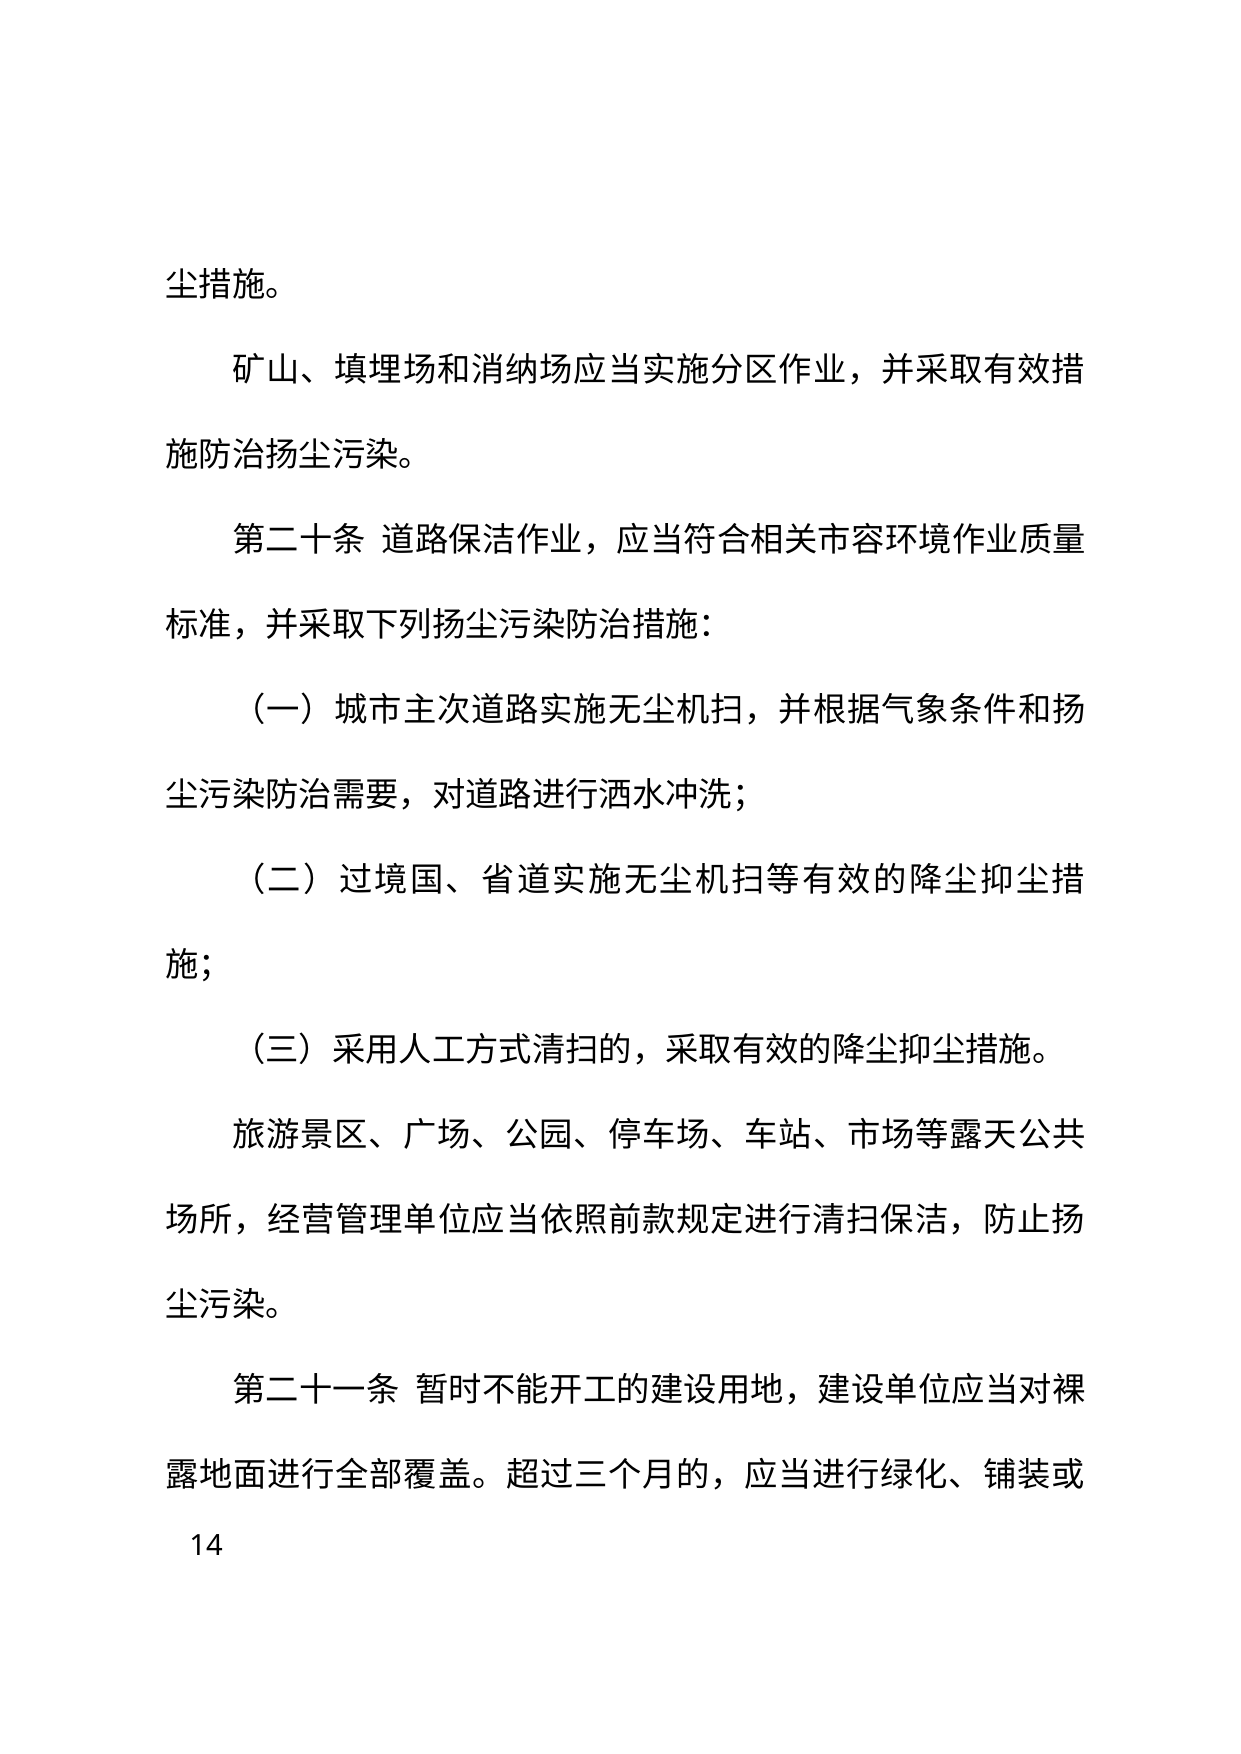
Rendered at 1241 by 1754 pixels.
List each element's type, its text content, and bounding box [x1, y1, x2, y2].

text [165, 239, 1087, 324]
text （三）采用人工方式清扫的，采取有效的降尘抑尘措施。 [165, 1004, 1087, 1089]
text 矿山、填埋场和消纳场应当实施分区作业，并采取有效措施防治扬尘污染。 [165, 324, 1087, 494]
text （二）过境国、省道实施无尘机扫等有效的降尘抑尘措施； [165, 834, 1087, 1004]
text （一）城市主次道路实施无尘机扫，并根据气象条件和扬尘污染防治需要，对道路进行洒水冲洗； [165, 664, 1087, 834]
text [165, 1344, 1087, 1514]
text 旅游景区、广场、公园、停车场、车站、市场等露天公共场所，经营管理单位应当依照前款规定进行清扫保洁，防止扬尘污染。 [165, 1089, 1087, 1344]
text 第二十条 道路保洁作业，应当符合相关市容环境作业质量标准，并采取下列扬尘污染防治措施： [165, 494, 1087, 664]
